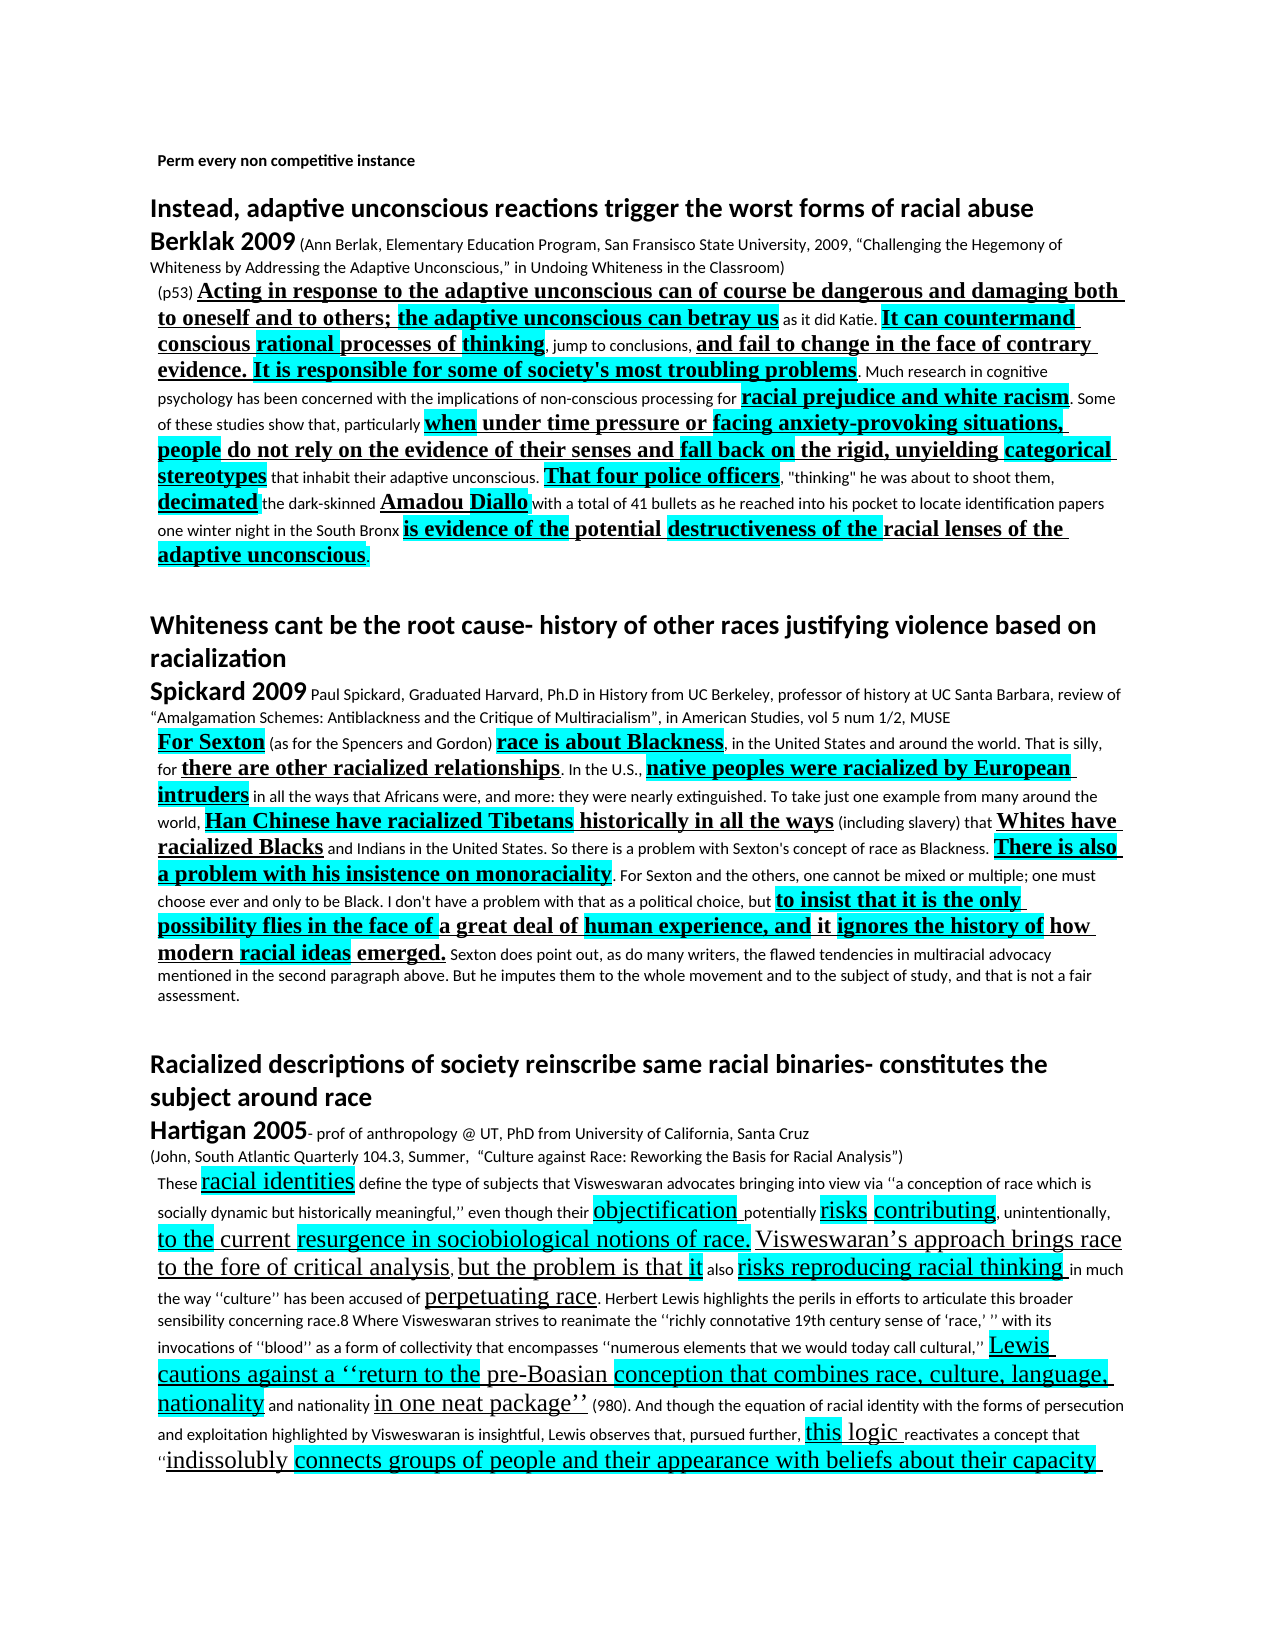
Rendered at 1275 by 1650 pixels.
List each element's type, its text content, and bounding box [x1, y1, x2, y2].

text Perm every non competitive instance [157, 150, 1125, 170]
text Hartigan 2005- prof of anthropology @ UT, PhD from University of California, Santa Cruz [150, 1113, 1125, 1146]
subtitle Racialized descriptions of society reinscribe same racial binaries- constitutes the subject around race [150, 1047, 1125, 1113]
text (John, South Atlantic Quarterly 104.3, Summer, “Culture against Race: Reworking the Basis for Racial Analysis”) [150, 1146, 1125, 1166]
text (p53) Acting in response to the adaptive unconscious can of course be dangerous and damaging both to oneself and to others; the adaptive unconscious can betray us as it did Katie. It can countermand conscious rational processes of thinking, jump to conclusions, and fail to change in the face of contrary evidence. It is responsible for some of society's most troubling problems. Much research in cognitive psychology has been concerned with the implications of non-conscious processing for racial prejudice and white racism. Some of these studies show that, particularly when under time pressure or facing anxiety-provoking situations, people do not rely on the evidence of their senses and fall back on the rigid, unyielding categorical stereotypes that inhabit their adaptive unconscious. That four police officers, "thinking" he was about to shoot them, decimated the dark-skinned Amadou Diallo with a total of 41 bullets as he reached into his pocket to locate identification papers one winter night in the South Bronx is evidence of the potential destructiveness of the racial lenses of the adaptive unconscious. [157, 277, 1125, 567]
subtitle Instead, adaptive unconscious reactions trigger the worst forms of racial abuse [150, 191, 1125, 224]
text Berklak 2009 (Ann Berlak, Elementary Education Program, San Fransisco State University, 2009, “Challenging the Hegemony of Whiteness by Addressing the Adaptive Unconscious,” in Undoing Whiteness in the Classroom) [150, 224, 1125, 277]
subtitle Whiteness cant be the root cause- history of other races justifying violence based on racialization [150, 608, 1125, 674]
text For Sexton (as for the Spencers and Gordon) race is about Blackness, in the United States and around the world. That is silly, for there are other racialized relationships. In the U.S., native peoples were racialized by European intruders in all the ways that Africans were, and more: they were nearly extinguished. To take just one example from many around the world, Han Chinese have racialized Tibetans historically in all the ways (including slavery) that Whites have racialized Blacks and Indians in the United States. So there is a problem with Sexton's concept of race as Blackness. There is also a problem with his insistence on monoraciality. For Sexton and the others, one cannot be mixed or multiple; one must choose ever and only to be Black. I don't have a problem with that as a political choice, but to insist that it is the only possibility flies in the face of a great deal of human experience, and it ignores the history of how modern racial ideas emerged. Sexton does point out, as do many writers, the flawed tendencies in multiracial advocacy mentioned in the second paragraph above. But he imputes them to the whole movement and to the subject of study, and that is not a fair assessment. [157, 728, 1125, 1006]
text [157, 1166, 1125, 1474]
text Spickard 2009 Paul Spickard, Graduated Harvard, Ph.D in History from UC Berkeley, professor of history at UC Santa Barbara, review of “Amalgamation Schemes: Antiblackness and the Critique of Multiracialism”, in American Studies, vol 5 num 1/2, MUSE [150, 674, 1125, 728]
